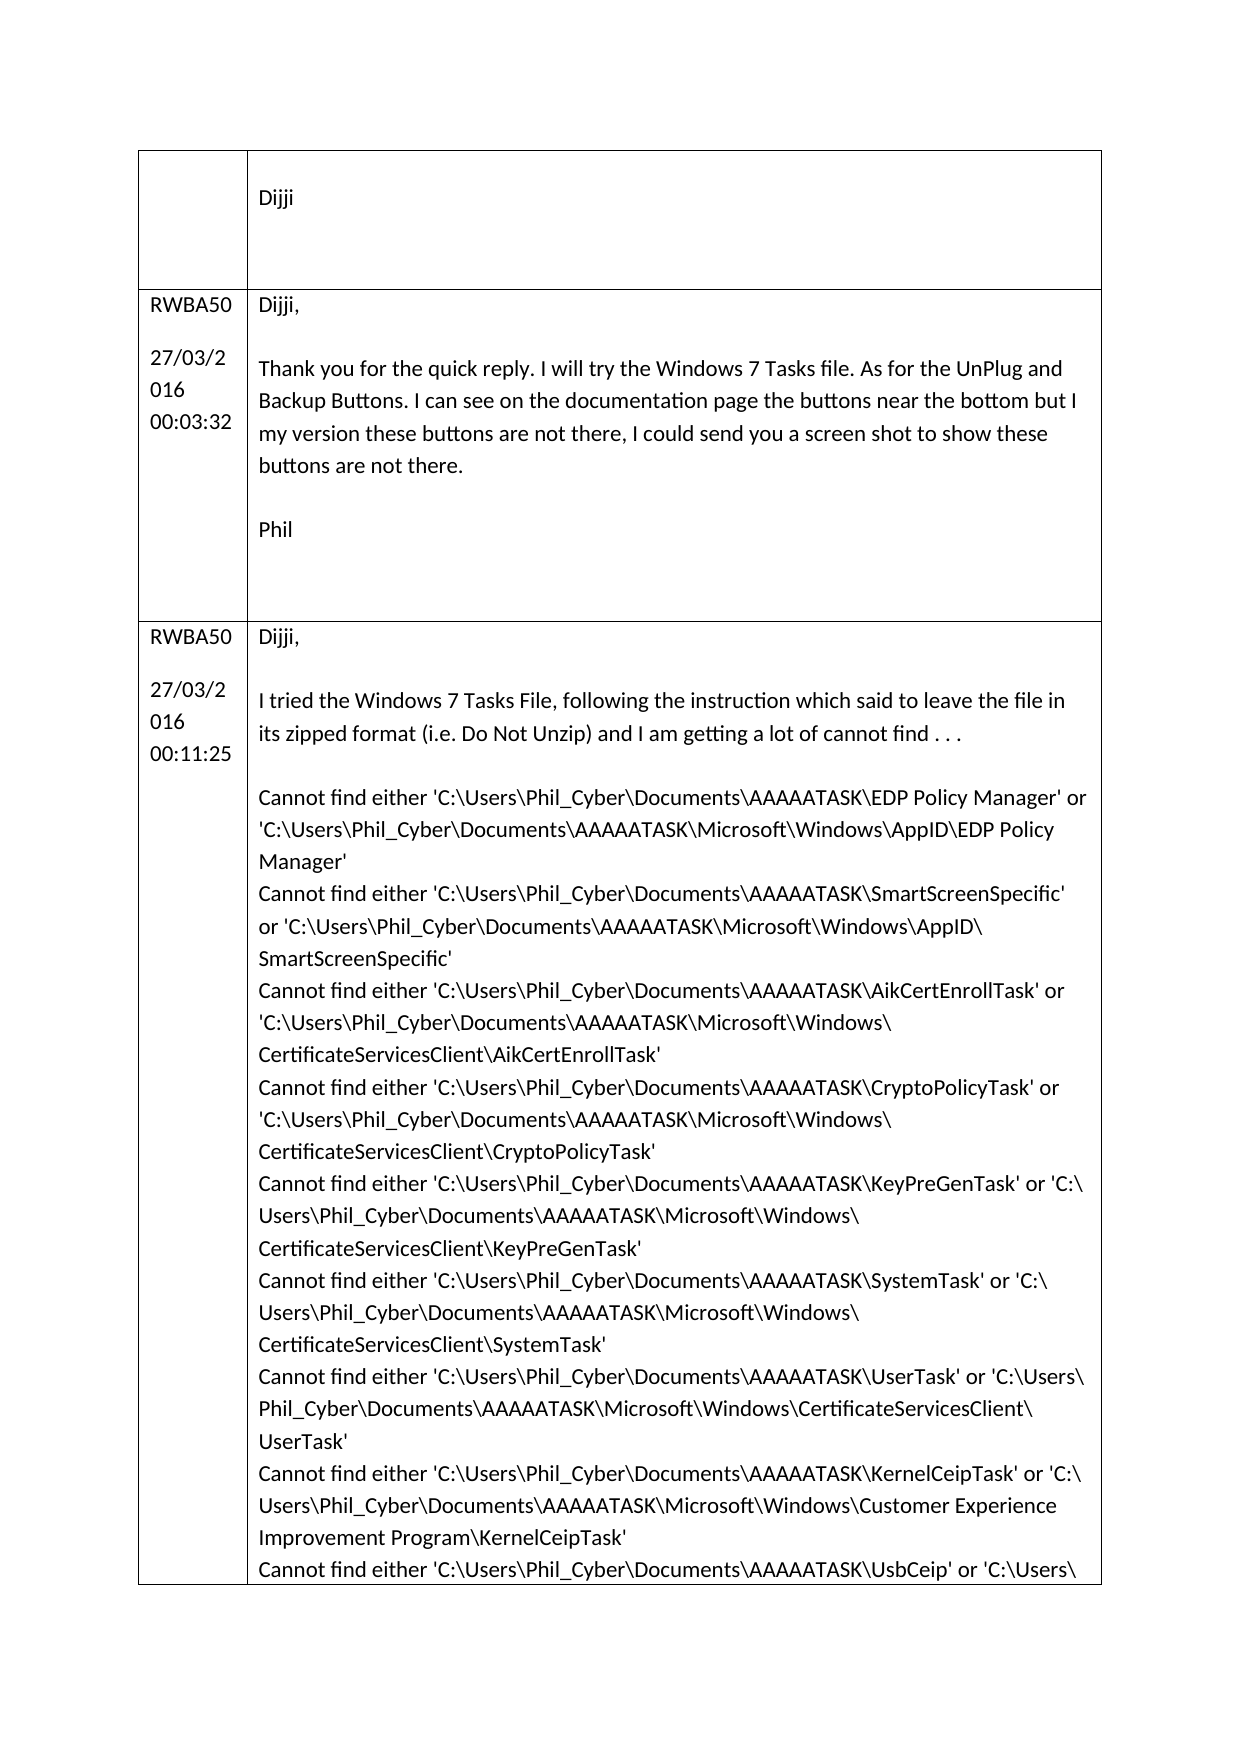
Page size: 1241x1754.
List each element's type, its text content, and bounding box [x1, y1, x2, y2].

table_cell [248, 622, 1101, 1583]
table_cell Dijji, Thank you for the quick reply. I will try the Windows 7 Tasks file. As for the UnPlug and Backup Buttons. I can see on the documentation page the buttons near the bottom but I my version these buttons are not there, I could send you a screen shot to show these buttons are not there. Phil [248, 290, 1101, 621]
table_cell RWBA50 27/03/2016 00:03:32 [139, 290, 247, 621]
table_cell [139, 151, 247, 289]
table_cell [248, 151, 1101, 289]
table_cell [139, 622, 247, 1583]
